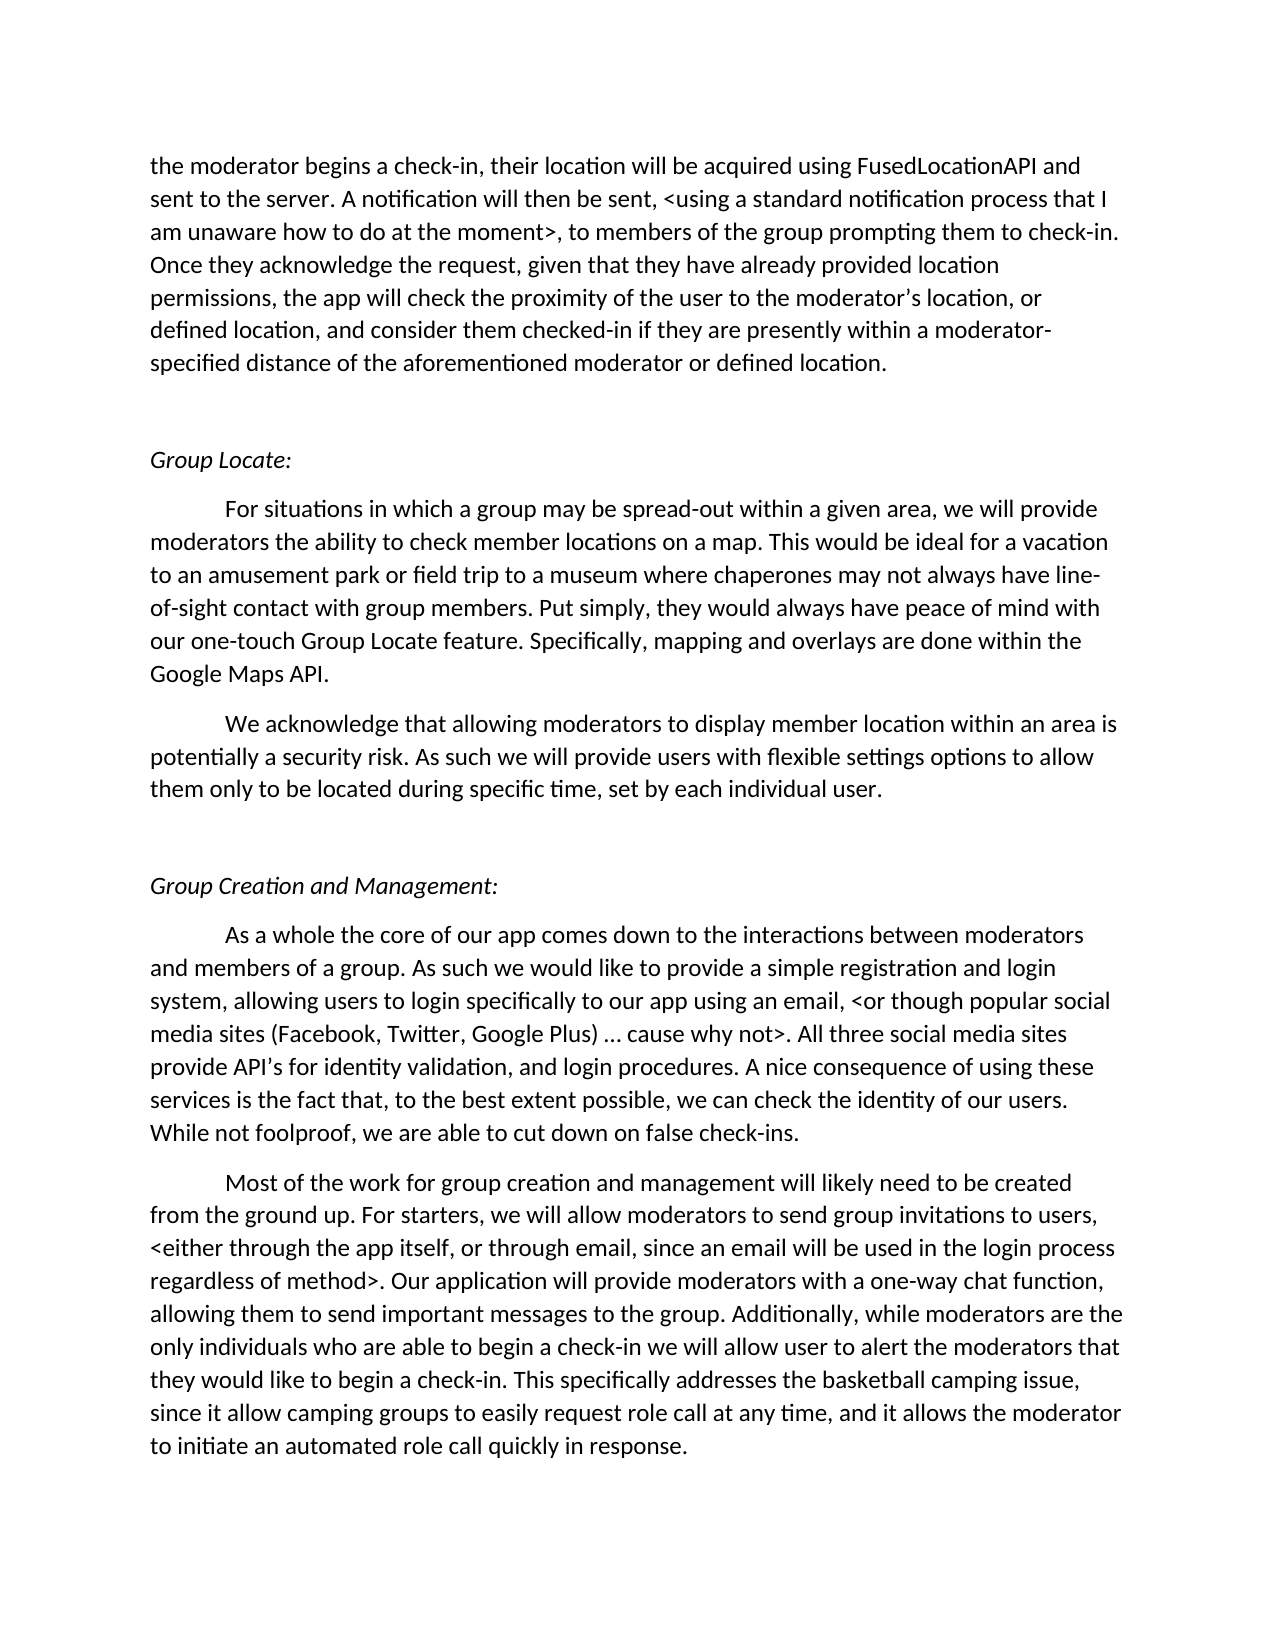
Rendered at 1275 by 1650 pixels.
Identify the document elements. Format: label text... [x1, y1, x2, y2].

text We acknowledge that allowing moderators to display member location within an area is potentially a security risk. As such we will provide users with flexible settings options to allow them only to be located during specific time, set by each individual user. [150, 708, 1125, 804]
text As a whole the core of our app comes down to the interactions between moderators and members of a group. As such we would like to provide a simple registration and login system, allowing users to login specifically to our app using an email, <or though popular social media sites (Facebook, Twitter, Google Plus) … cause why not>. All three social media sites provide API’s for identity validation, and login procedures. A nice consequence of using these services is the fact that, to the best extent possible, we can check the identity of our users. While not foolproof, we are able to cut down on false check-ins. [150, 919, 1125, 1148]
text Most of the work for group creation and management will likely need to be created from the ground up. For starters, we will allow moderators to send group invitations to users, <either through the app itself, or through email, since an email will be used in the login process regardless of method>. Our application will provide moderators with a one-way chat function, allowing them to send important messages to the group. Additionally, while moderators are the only individuals who are able to begin a check-in we will allow user to alert the moderators that they would like to begin a check-in. This specifically addresses the basketball camping issue, since it allow camping groups to easily request role call at any time, and it allows the moderator to initiate an automated role call quickly in response. [150, 1167, 1125, 1461]
text Group Creation and Management: [150, 870, 1125, 901]
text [150, 150, 1125, 378]
text For situations in which a group may be spread-out within a given area, we will provide moderators the ability to check member locations on a map. This would be ideal for a vacation to an amusement park or field trip to a museum where chaperones may not always have line-of-sight contact with group members. Put simply, they would always have peace of mind with our one-touch Group Locate feature. Specifically, mapping and overlays are done within the Google Maps API. [150, 493, 1125, 689]
text Group Locate: [150, 444, 1125, 474]
